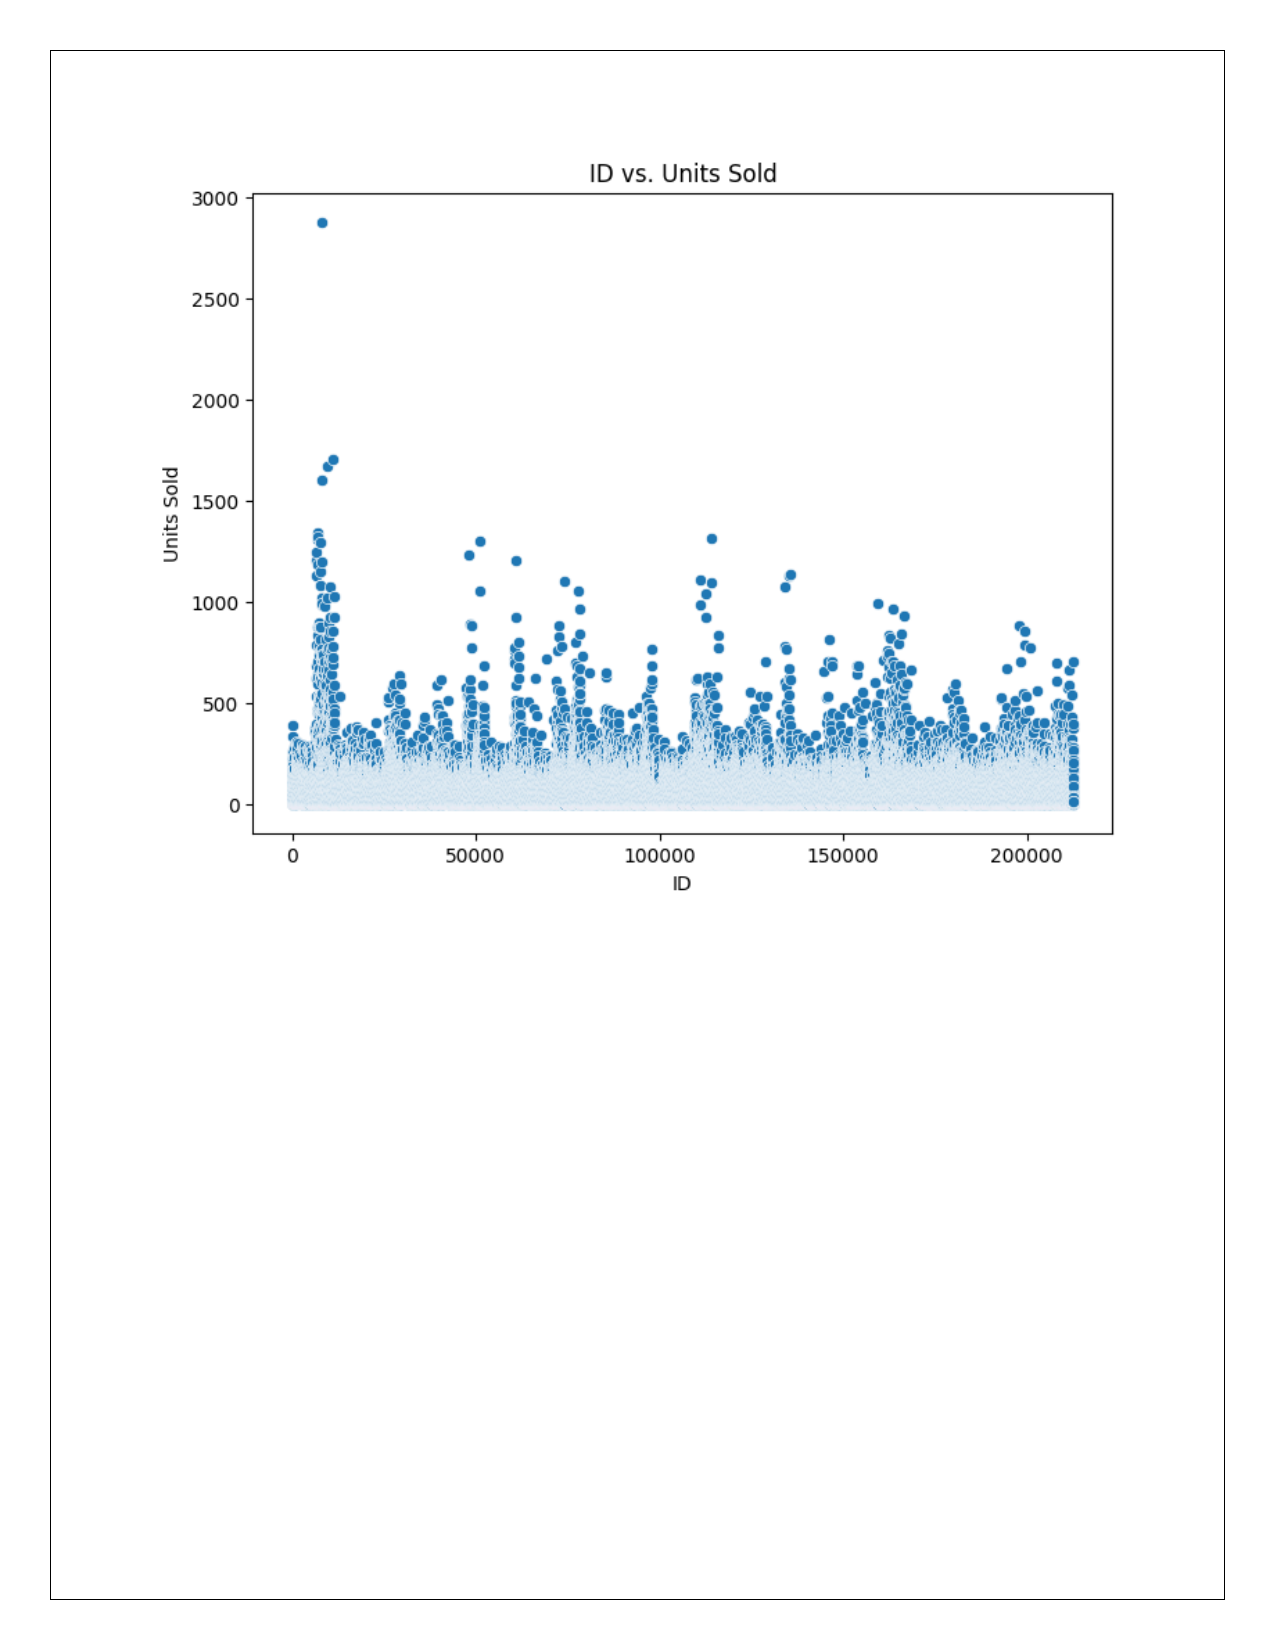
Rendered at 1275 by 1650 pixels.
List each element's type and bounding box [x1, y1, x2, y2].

picture [150, 150, 1125, 907]
